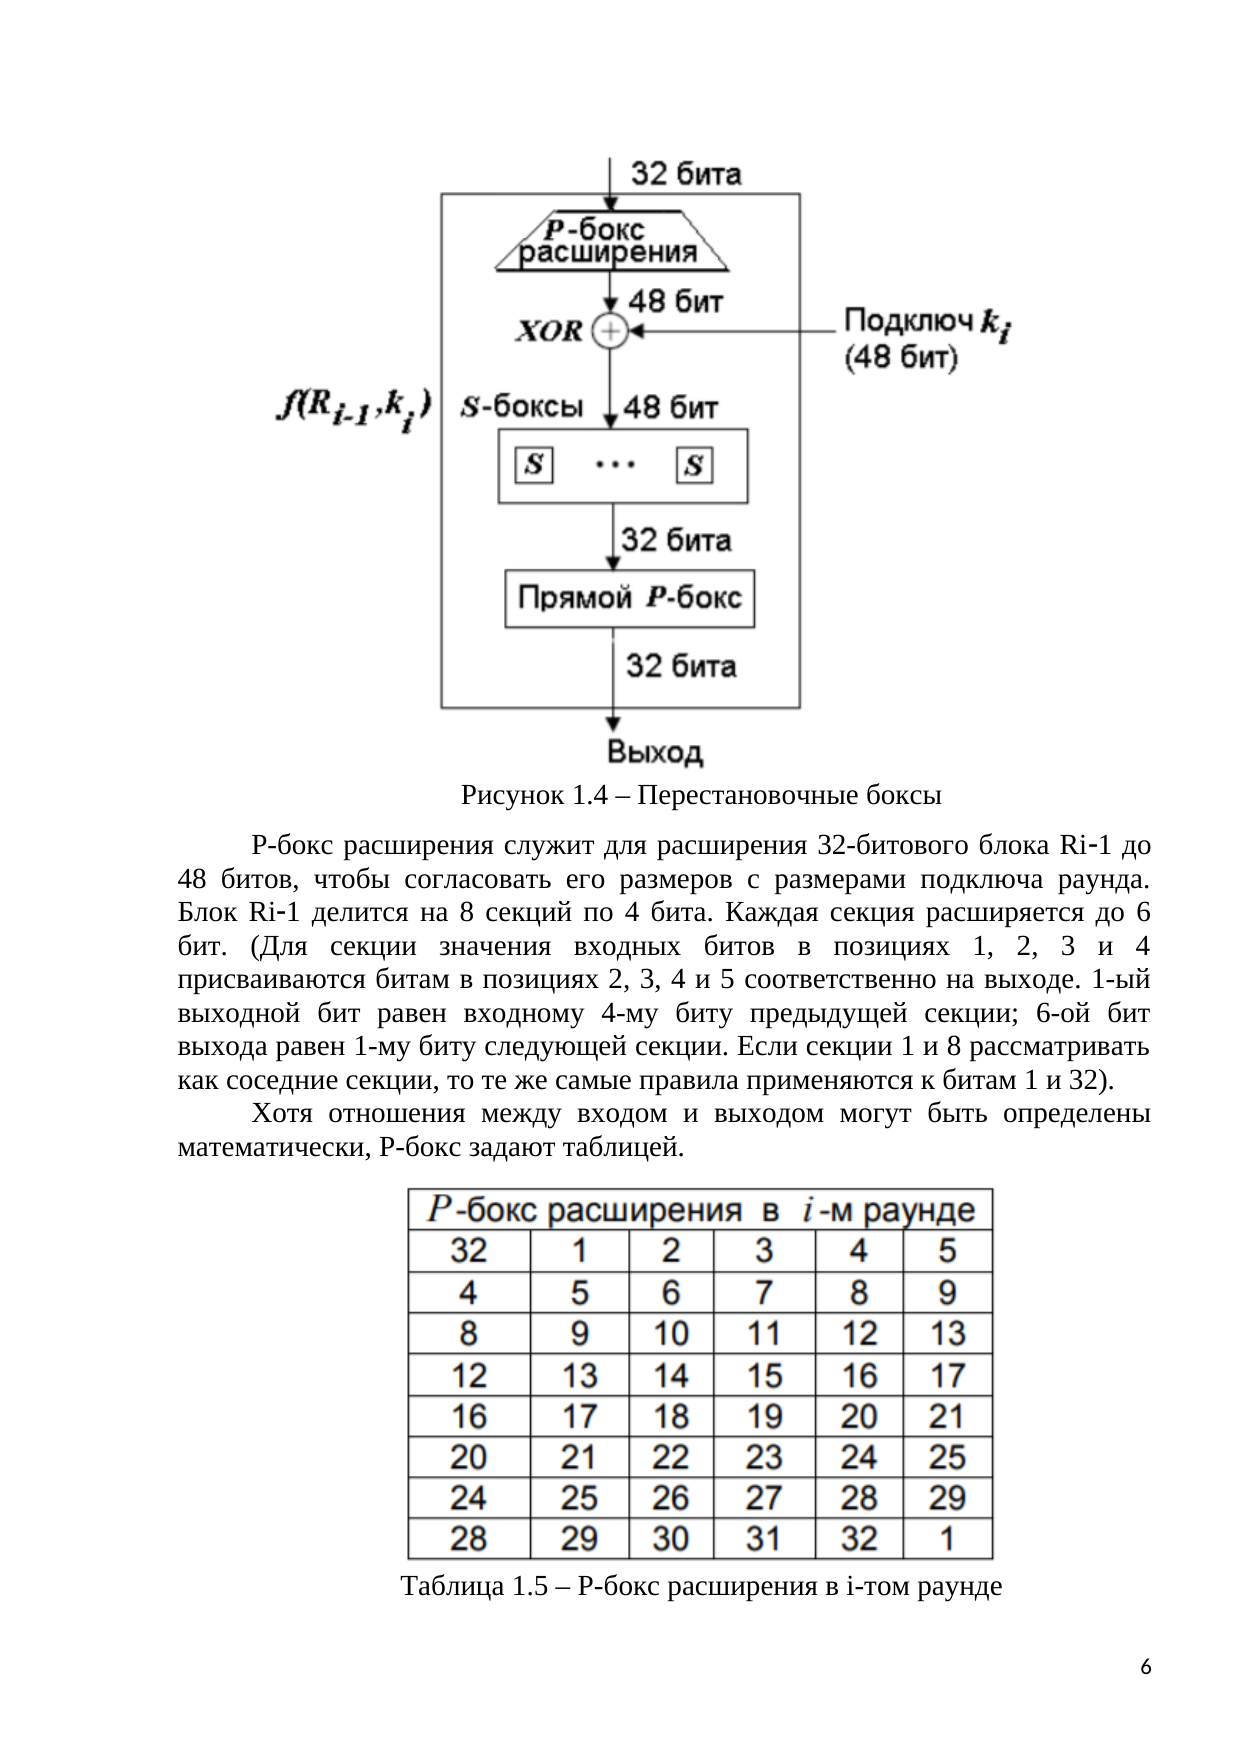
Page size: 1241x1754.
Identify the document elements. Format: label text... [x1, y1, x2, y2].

text Хотя отношения между входом и выходом могут быть определены математически, P-бокс задают таблицей. [177, 1096, 1152, 1163]
text P-бокс расширения служит для расширения 32-битового блока Ri1 до 48 битов, чтобы согласовать его размеров с размерами подключа раунда. Блок Ri1 делится на 8 секций по 4 бита. Каждая секция расширяется до 6 бит. (Для секции значения входных битов в позициях 1, 2, 3 и 4 присваиваются битам в позициях 2, 3, 4 и 5 соответственно на выходе. 1-ый выходной бит равен входному 4-му биту предыдущей секции; 6-ой бит выхода равен 1-му биту следующей секции. Если секции 1 и 8 рассматривать как соседние секции, то те же самые правила применяются к битам 1 и 32). [177, 827, 1152, 1096]
text Таблица 1.5 – P-бокс расширения в i-том раунде [177, 1568, 1152, 1602]
picture [400, 1179, 1003, 1569]
text Рисунок 1.4 – Перестановочные боксы [177, 777, 1152, 810]
picture [251, 118, 1032, 777]
